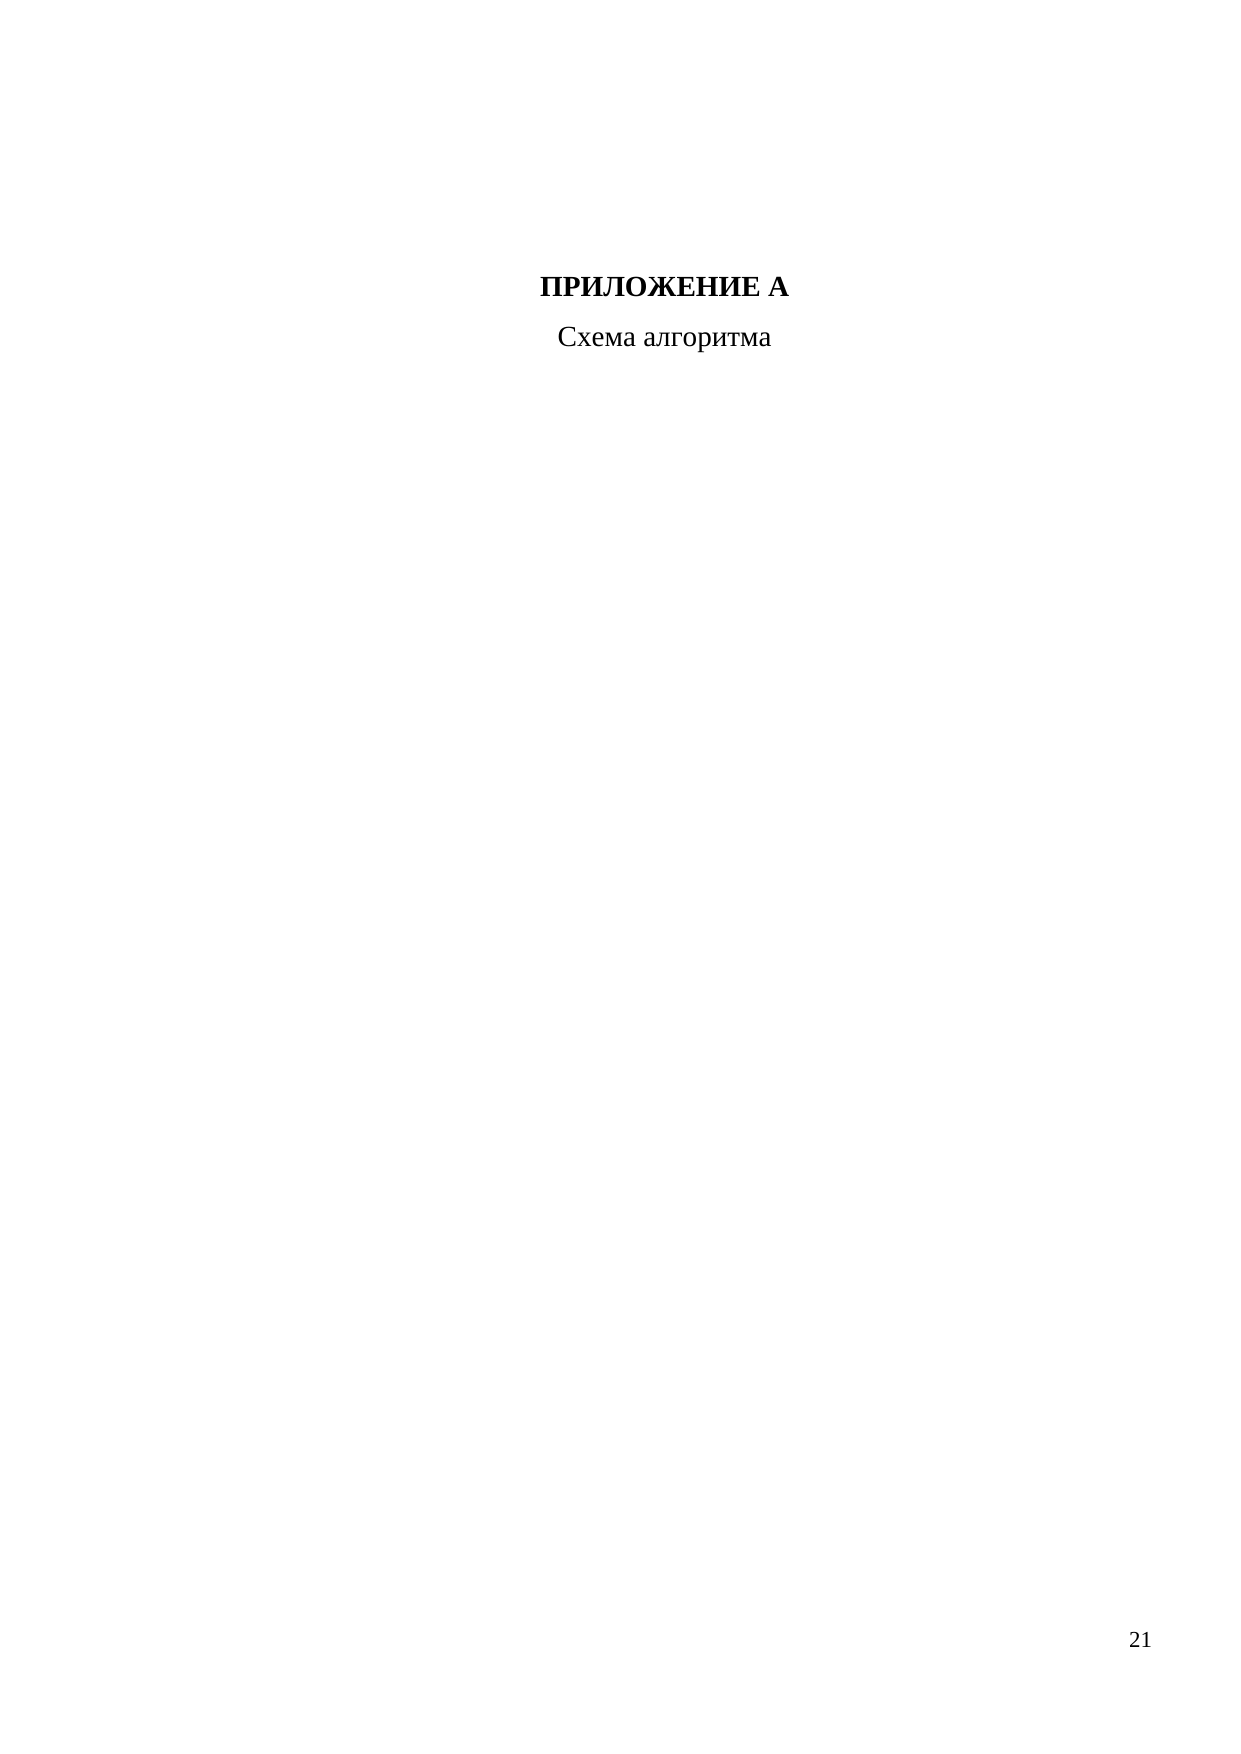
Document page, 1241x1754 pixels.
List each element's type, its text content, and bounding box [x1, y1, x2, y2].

text ПРИЛОЖЕНИЕ А [177, 269, 1152, 303]
text Cхема алгоритма [177, 319, 1152, 353]
